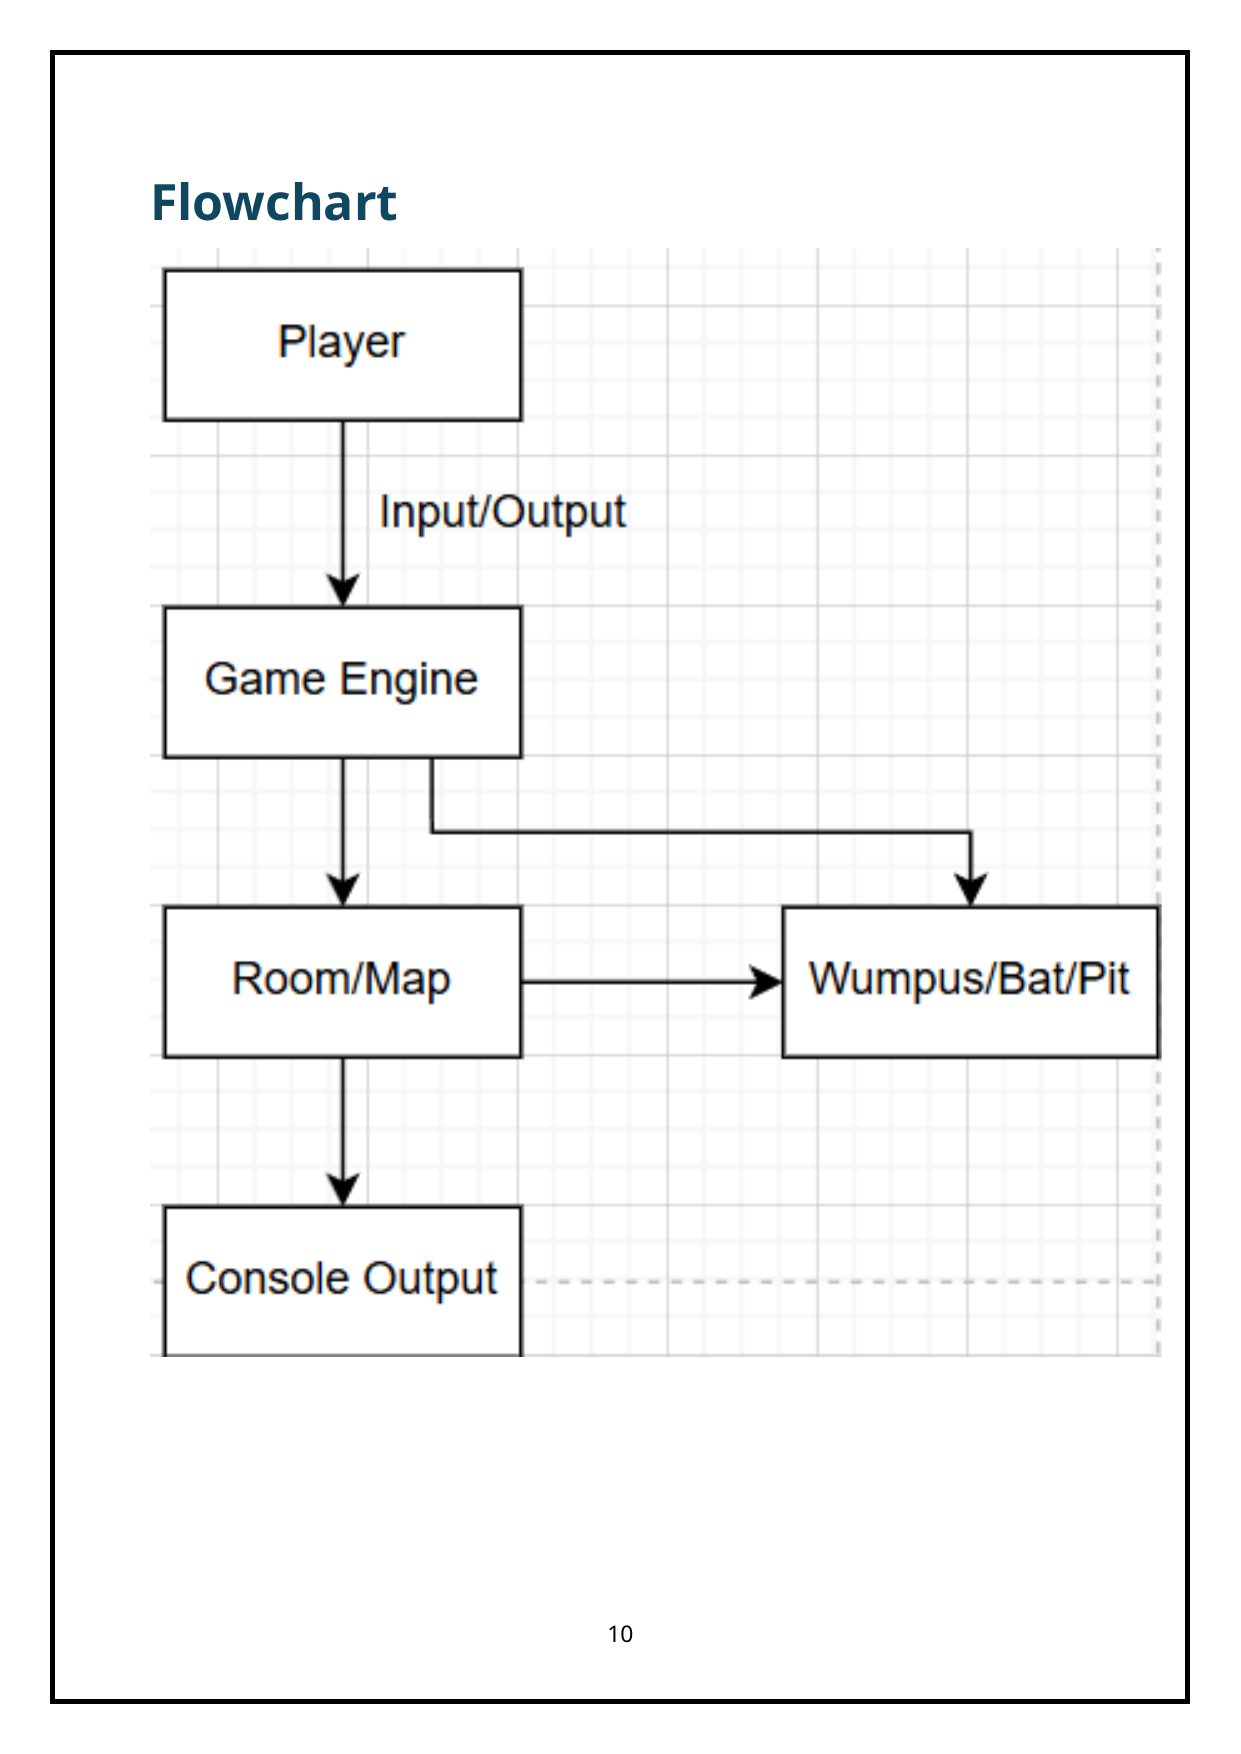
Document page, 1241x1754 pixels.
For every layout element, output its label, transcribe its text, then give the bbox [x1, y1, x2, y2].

subtitle Flowchart [150, 167, 1090, 235]
picture [150, 248, 1162, 1357]
